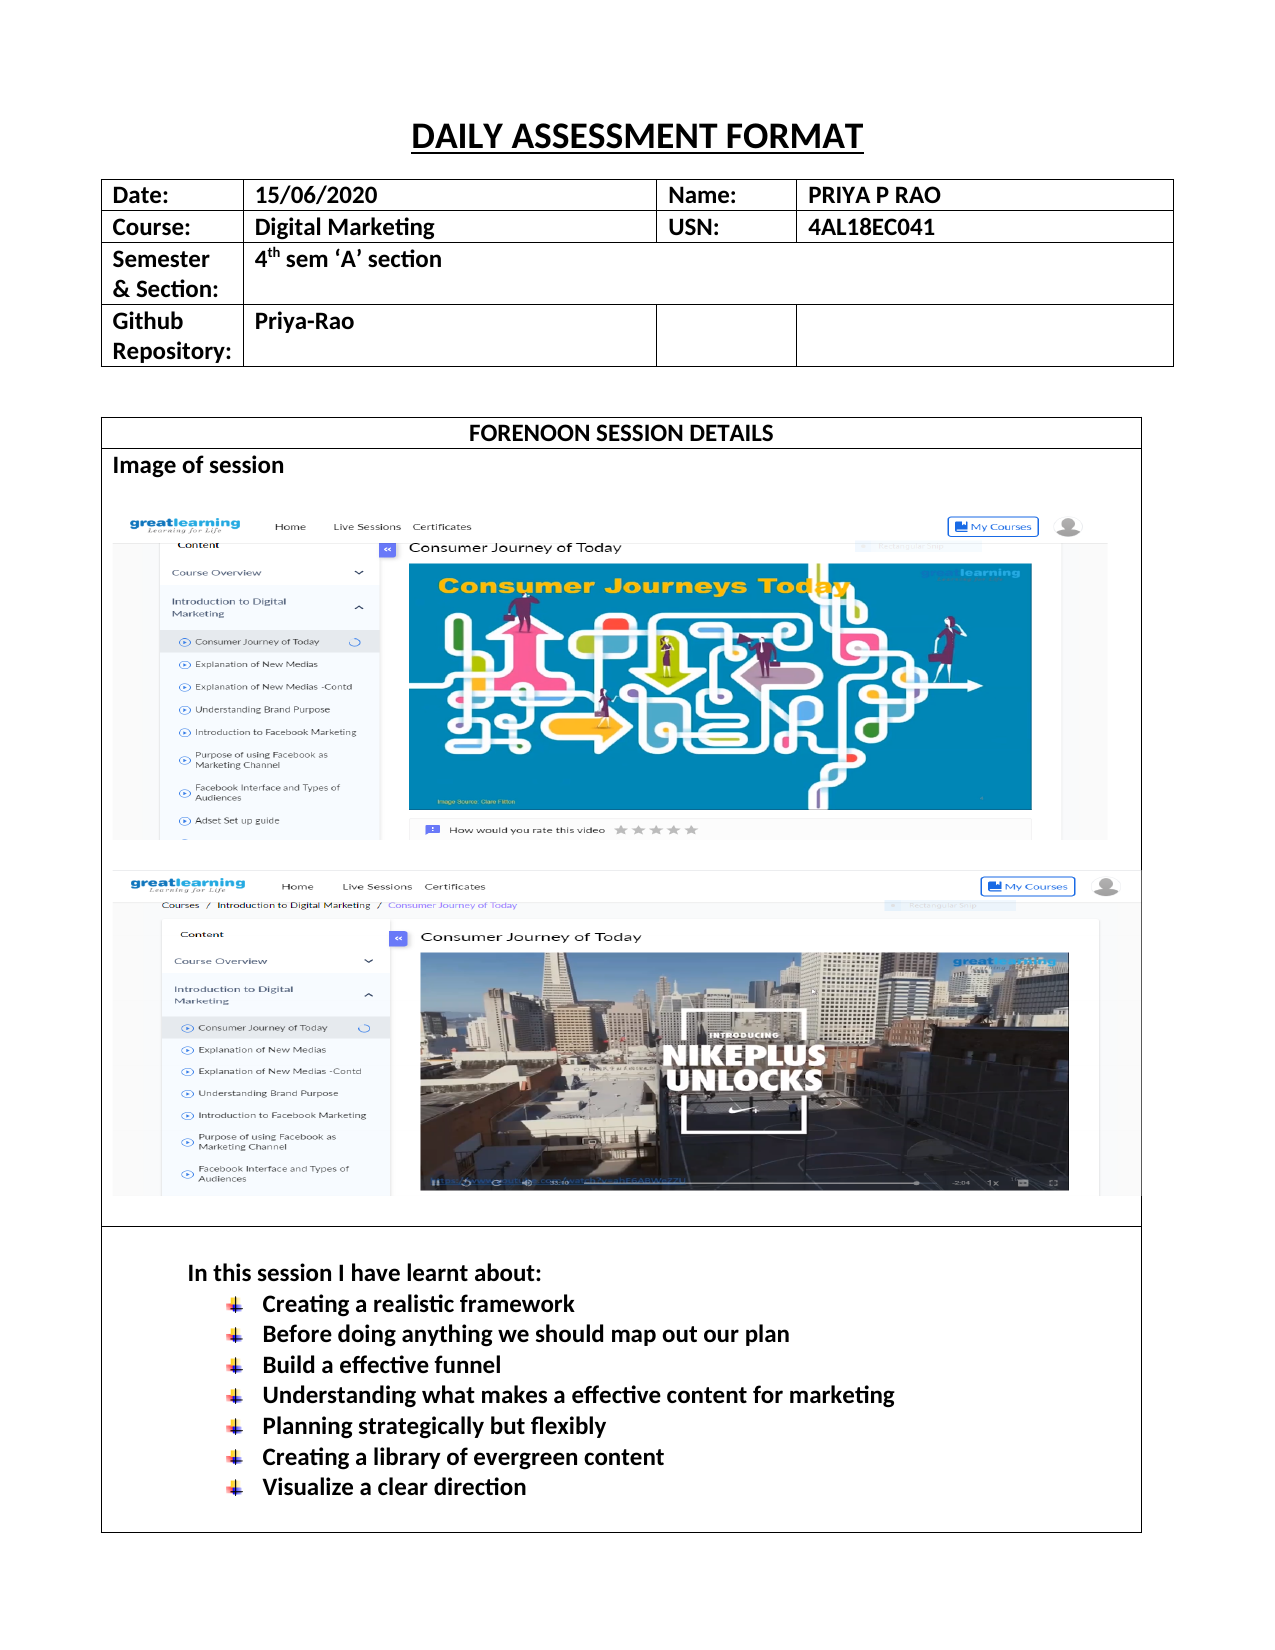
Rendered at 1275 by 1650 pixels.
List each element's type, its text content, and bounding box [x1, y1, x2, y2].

table_header 15/06/2020 [244, 180, 656, 210]
picture [112, 870, 1142, 1196]
table_header PRIYA P RAO [797, 180, 1173, 210]
table_cell [657, 305, 796, 366]
table_cell In this session I have learnt about: Creating a realistic framework Before doing anything we should map out our plan Build a effective funnel Understanding what makes a effective content for marketing Planning strategically but flexibly Creating a library of evergreen content Visualize a clear direction [102, 1227, 1141, 1532]
table_cell USN: [657, 211, 796, 242]
picture [226, 1356, 243, 1374]
picture [226, 1295, 243, 1313]
picture [226, 1387, 243, 1404]
table_cell [797, 305, 1173, 366]
table_cell 4th sem ‘A’ section [244, 243, 1173, 304]
table_cell Priya-Rao [244, 305, 656, 366]
picture [226, 1417, 243, 1435]
table_header Date: [102, 180, 243, 210]
text DAILY ASSESSMENT FORMAT [112, 112, 1162, 158]
picture [112, 510, 1108, 840]
table_header Name: [657, 180, 796, 210]
picture [226, 1326, 243, 1343]
picture [226, 1448, 243, 1465]
table_cell Digital Marketing [244, 211, 656, 242]
picture [226, 1478, 243, 1496]
table_header FORENOON SESSION DETAILS [102, 418, 1141, 448]
table_cell Course: [102, 211, 243, 242]
table_cell Image of session [102, 449, 1141, 1226]
table_cell Semester & Section: [102, 243, 243, 304]
table_cell Github Repository: [102, 305, 243, 366]
table_cell 4AL18EC041 [797, 211, 1173, 242]
